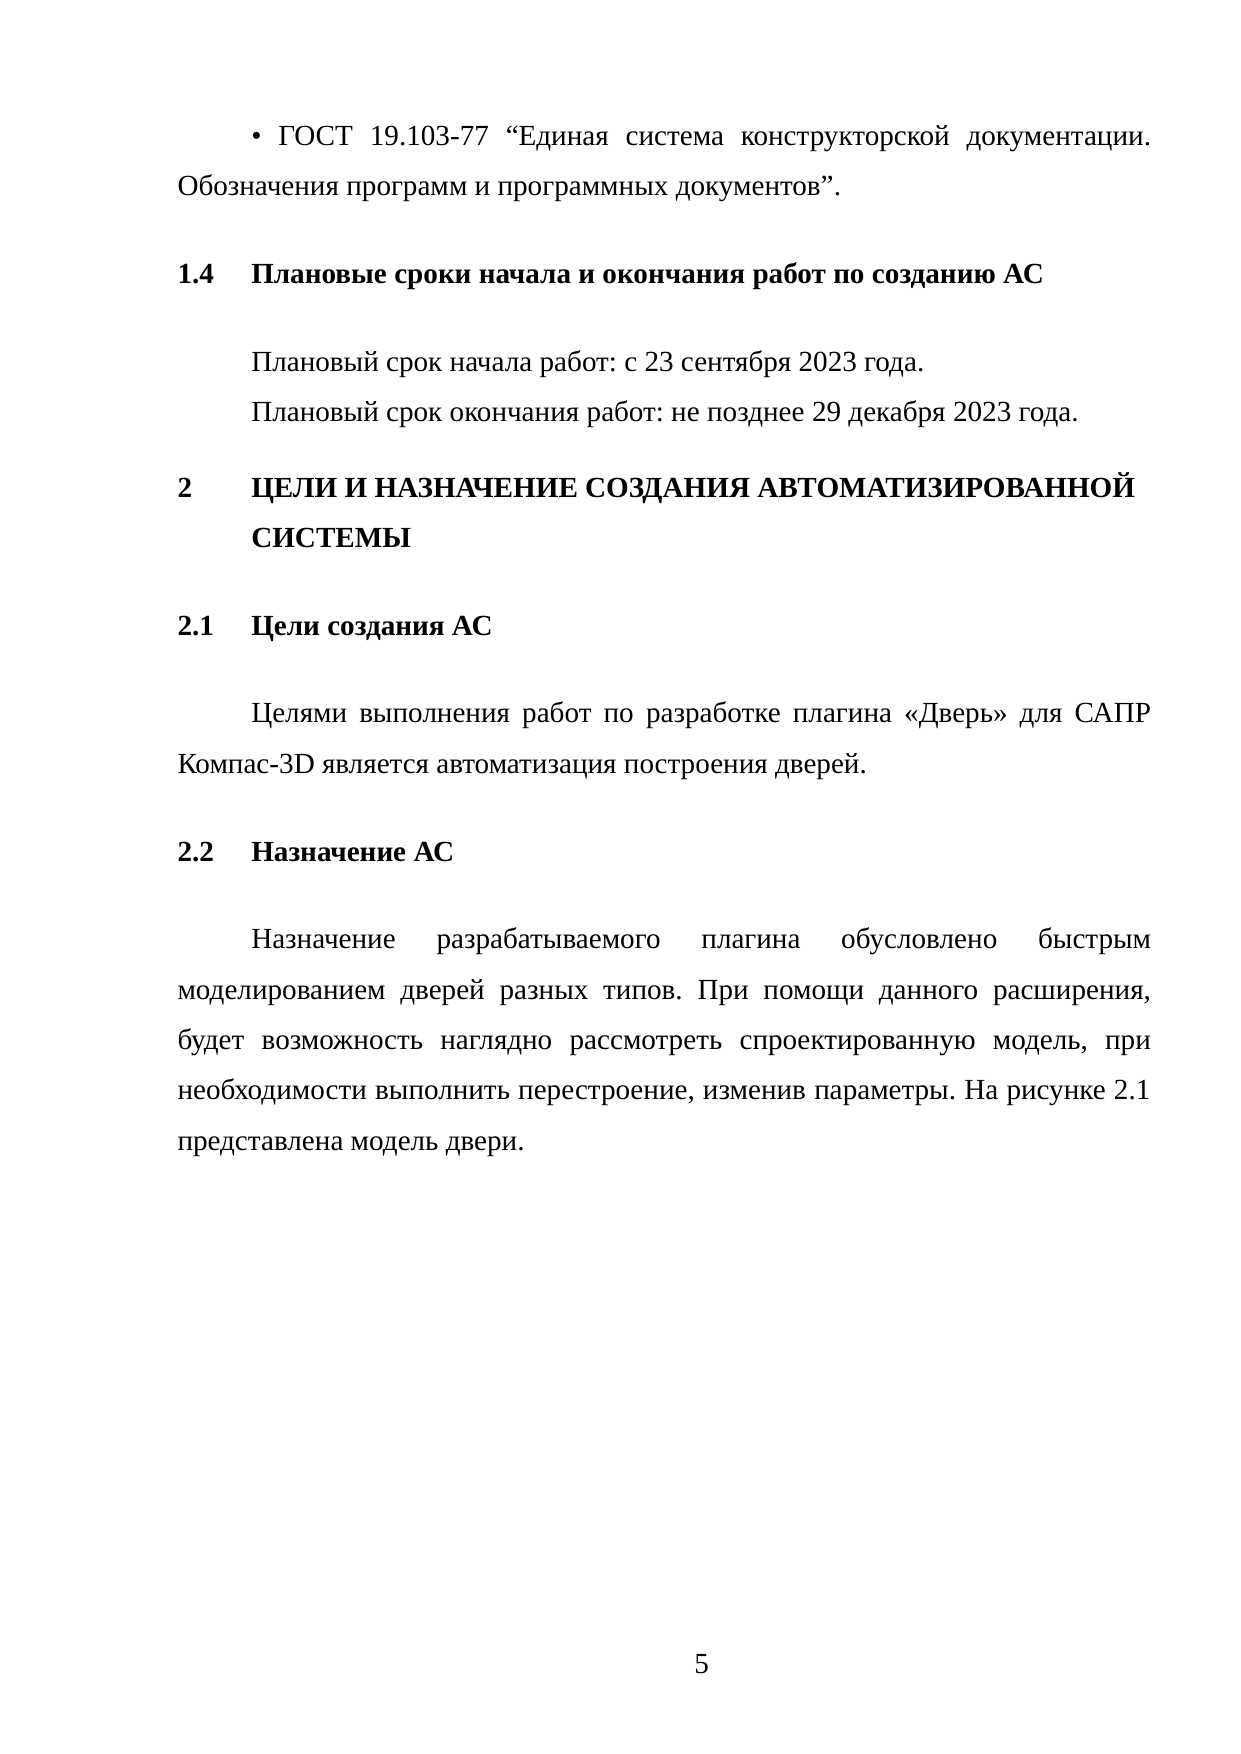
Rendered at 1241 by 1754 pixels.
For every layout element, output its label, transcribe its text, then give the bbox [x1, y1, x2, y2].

subtitle Цели и назначение создания автоматизированной системы [177, 470, 1152, 553]
text Плановый срок окончания работ: не позднее 29 декабря 2023 года. [177, 394, 1152, 428]
text Целями выполнения работ по разработке плагина «Дверь» для САПР Компас-3D является автоматизация построения дверей. [177, 696, 1152, 779]
text Назначение разрабатываемого плагина обусловлено быстрым моделированием дверей разных типов. При помощи данного расширения, будет возможность наглядно рассмотреть спроектированную модель, при необходимости выполнить перестроение, изменив параметры. На рисунке 2.1 представлена модель двери. [177, 922, 1152, 1156]
subtitle Плановые сроки начала и окончания работ по созданию АС [177, 256, 1152, 290]
text • ГОСТ 19.103-77 “Единая система конструкторской документации. Обозначения программ и программных документов”. [177, 118, 1152, 202]
subtitle Цели создания АС [177, 608, 1152, 641]
subtitle Назначение АС [177, 834, 1152, 867]
text Плановый срок начала работ: с 23 сентября 2023 года. [177, 344, 1152, 378]
